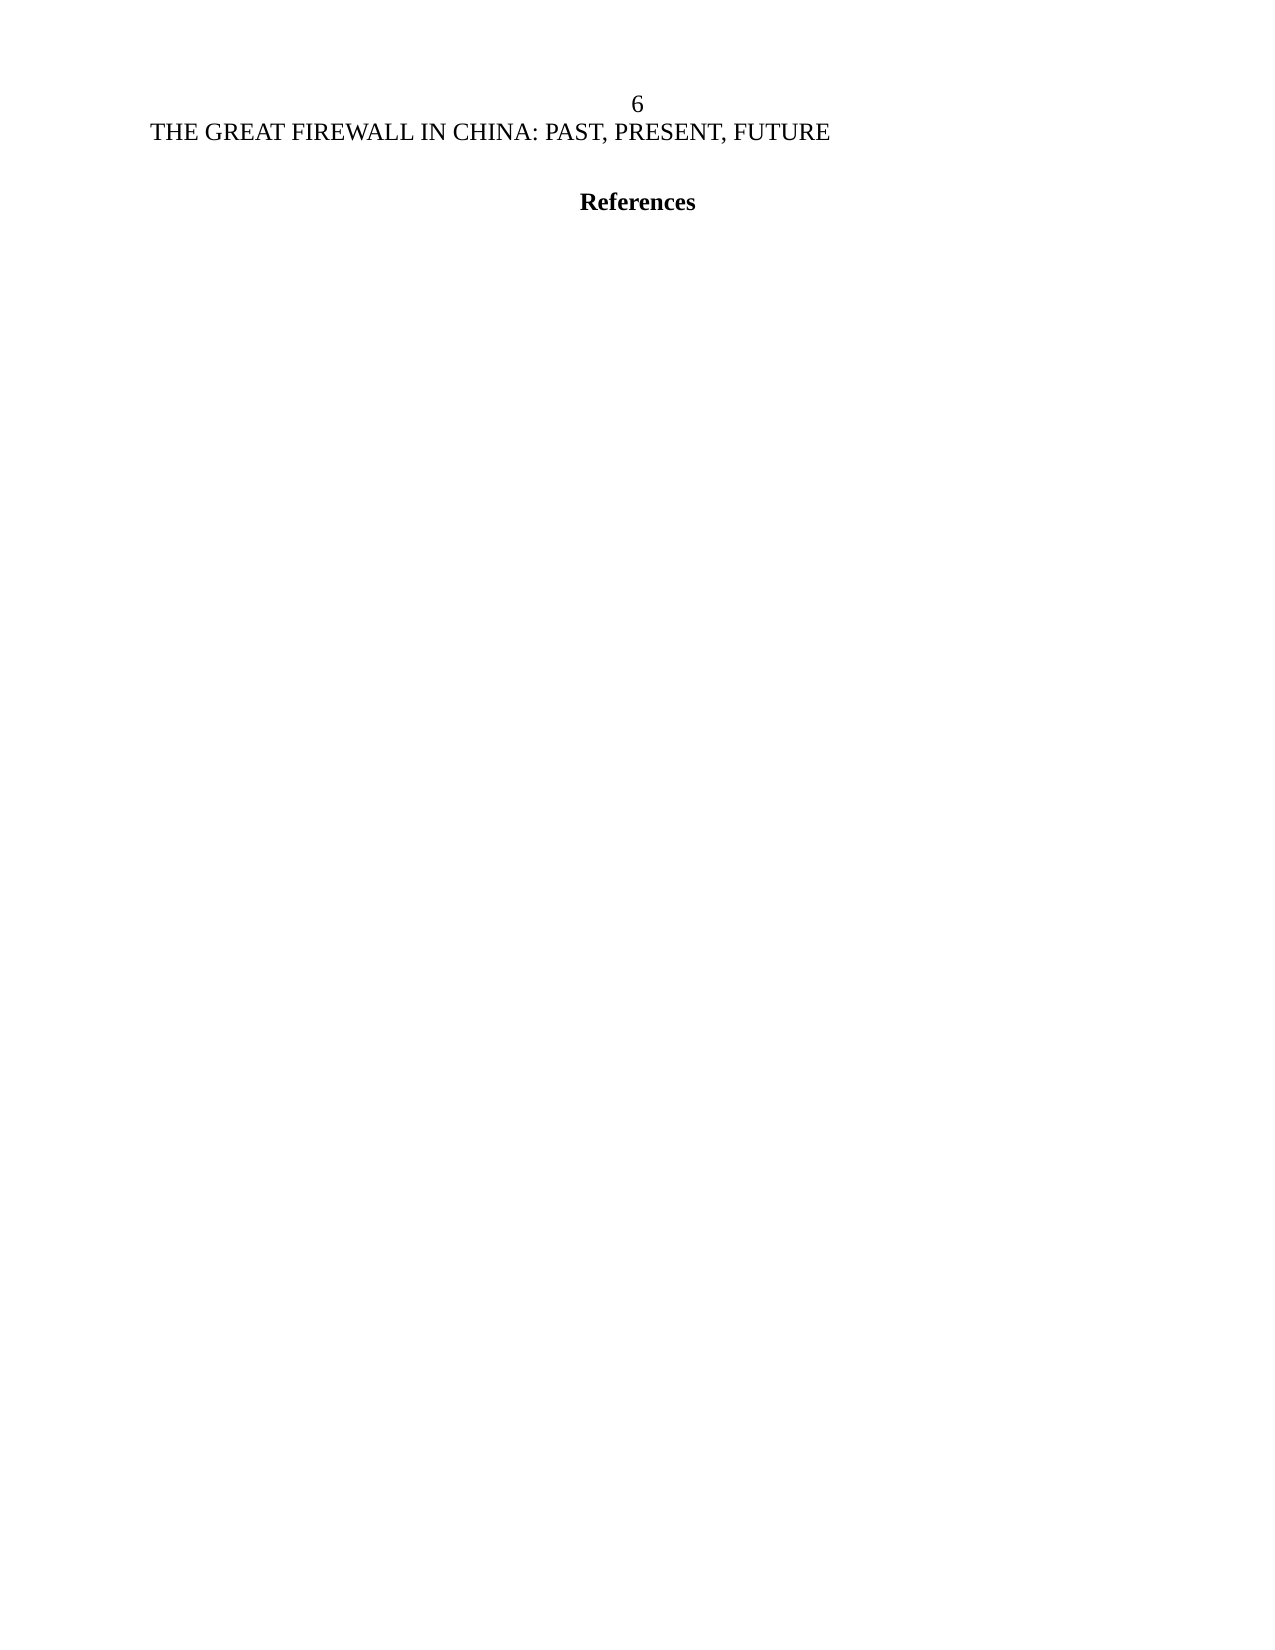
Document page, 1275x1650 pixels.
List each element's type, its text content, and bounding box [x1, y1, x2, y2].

text References [150, 186, 1125, 218]
